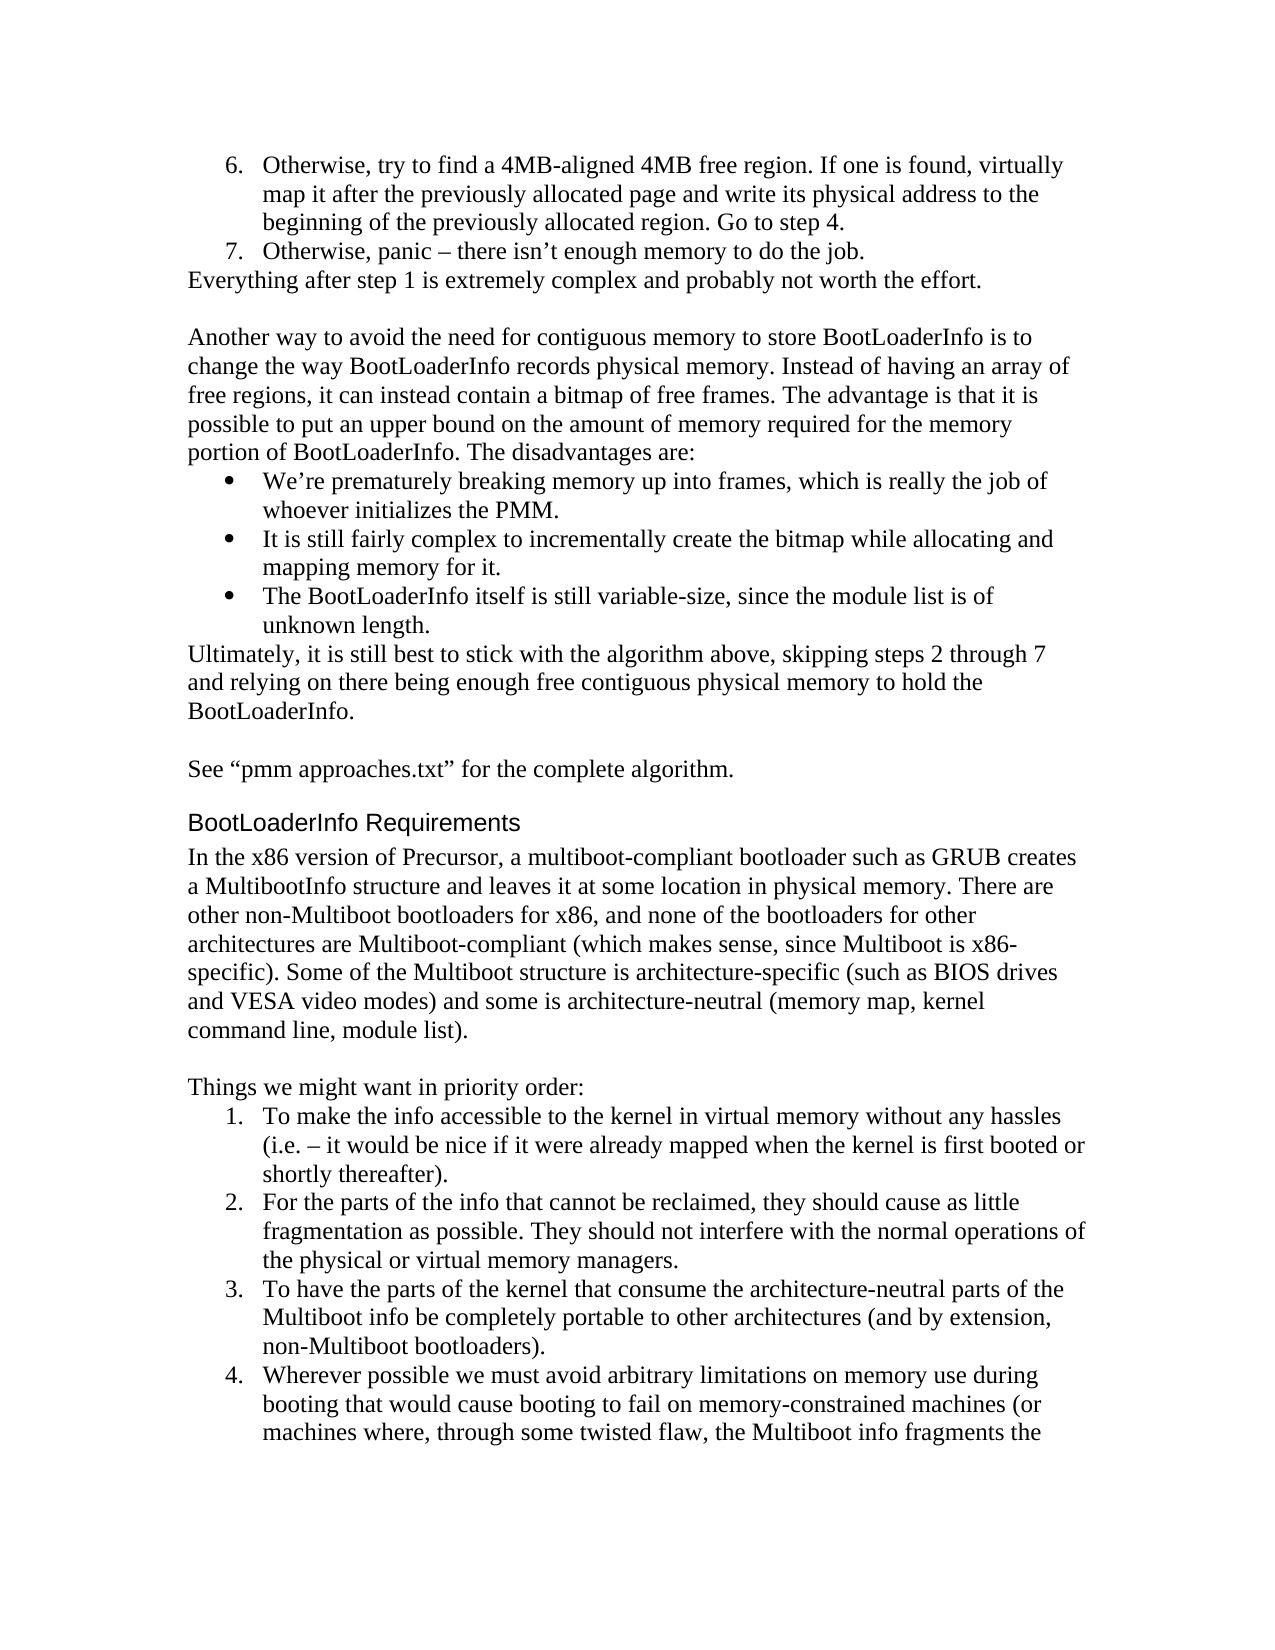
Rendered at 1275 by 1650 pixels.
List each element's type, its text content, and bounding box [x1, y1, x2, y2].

list To make the info accessible to the kernel in virtual memory without any hassles (i.e. – it would be nice if it were already mapped when the kernel is first booted or shortly thereafter). [225, 1101, 1087, 1187]
list To have the parts of the kernel that consume the architecture-neutral parts of the Multiboot info be completely portable to other architectures (and by extension, non-Multiboot bootloaders). [225, 1274, 1087, 1360]
text Another way to avoid the need for contiguous memory to store BootLoaderInfo is to change the way BootLoaderInfo records physical memory. Instead of having an array of free regions, it can instead contain a bitmap of free frames. The advantage is that it is possible to put an upper bound on the amount of memory required for the memory portion of BootLoaderInfo. The disadvantages are: [187, 322, 1087, 466]
list Otherwise, try to find a 4MB-aligned 4MB free region. If one is found, virtually map it after the previously allocated page and write its physical address to the beginning of the previously allocated region. Go to step 4. [225, 150, 1087, 236]
subtitle BootLoaderInfo Requirements [187, 807, 1087, 836]
list We’re prematurely breaking memory up into frames, which is really the job of whoever initializes the PMM. [225, 466, 1087, 524]
list The BootLoaderInfo itself is still variable-size, since the module list is of unknown length. [225, 581, 1087, 639]
text Things we might want in priority order: [187, 1072, 1087, 1101]
text In the x86 version of Precursor, a multiboot-compliant bootloader such as GRUB creates a MultibootInfo structure and leaves it at some location in physical memory. There are other non-Multiboot bootloaders for x86, and none of the bootloaders for other architectures are Multiboot-compliant (which makes sense, since Multiboot is x86-specific). Some of the Multiboot structure is architecture-specific (such as BIOS drives and VESA video modes) and some is architecture-neutral (memory map, kernel command line, module list). [187, 842, 1087, 1044]
text Everything after step 1 is extremely complex and probably not worth the effort. [187, 265, 1087, 294]
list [225, 1360, 1087, 1446]
text See “pmm approaches.txt” for the complete algorithm. [187, 754, 1087, 782]
text Ultimately, it is still best to stick with the algorithm above, skipping steps 2 through 7 and relying on there being enough free contiguous physical memory to hold the BootLoaderInfo. [187, 639, 1087, 725]
list Otherwise, panic – there isn’t enough memory to do the job. [225, 236, 1087, 265]
list It is still fairly complex to incrementally create the bitmap while allocating and mapping memory for it. [225, 524, 1087, 581]
list For the parts of the info that cannot be reclaimed, they should cause as little fragmentation as possible. They should not interfere with the normal operations of the physical or virtual memory managers. [225, 1187, 1087, 1274]
